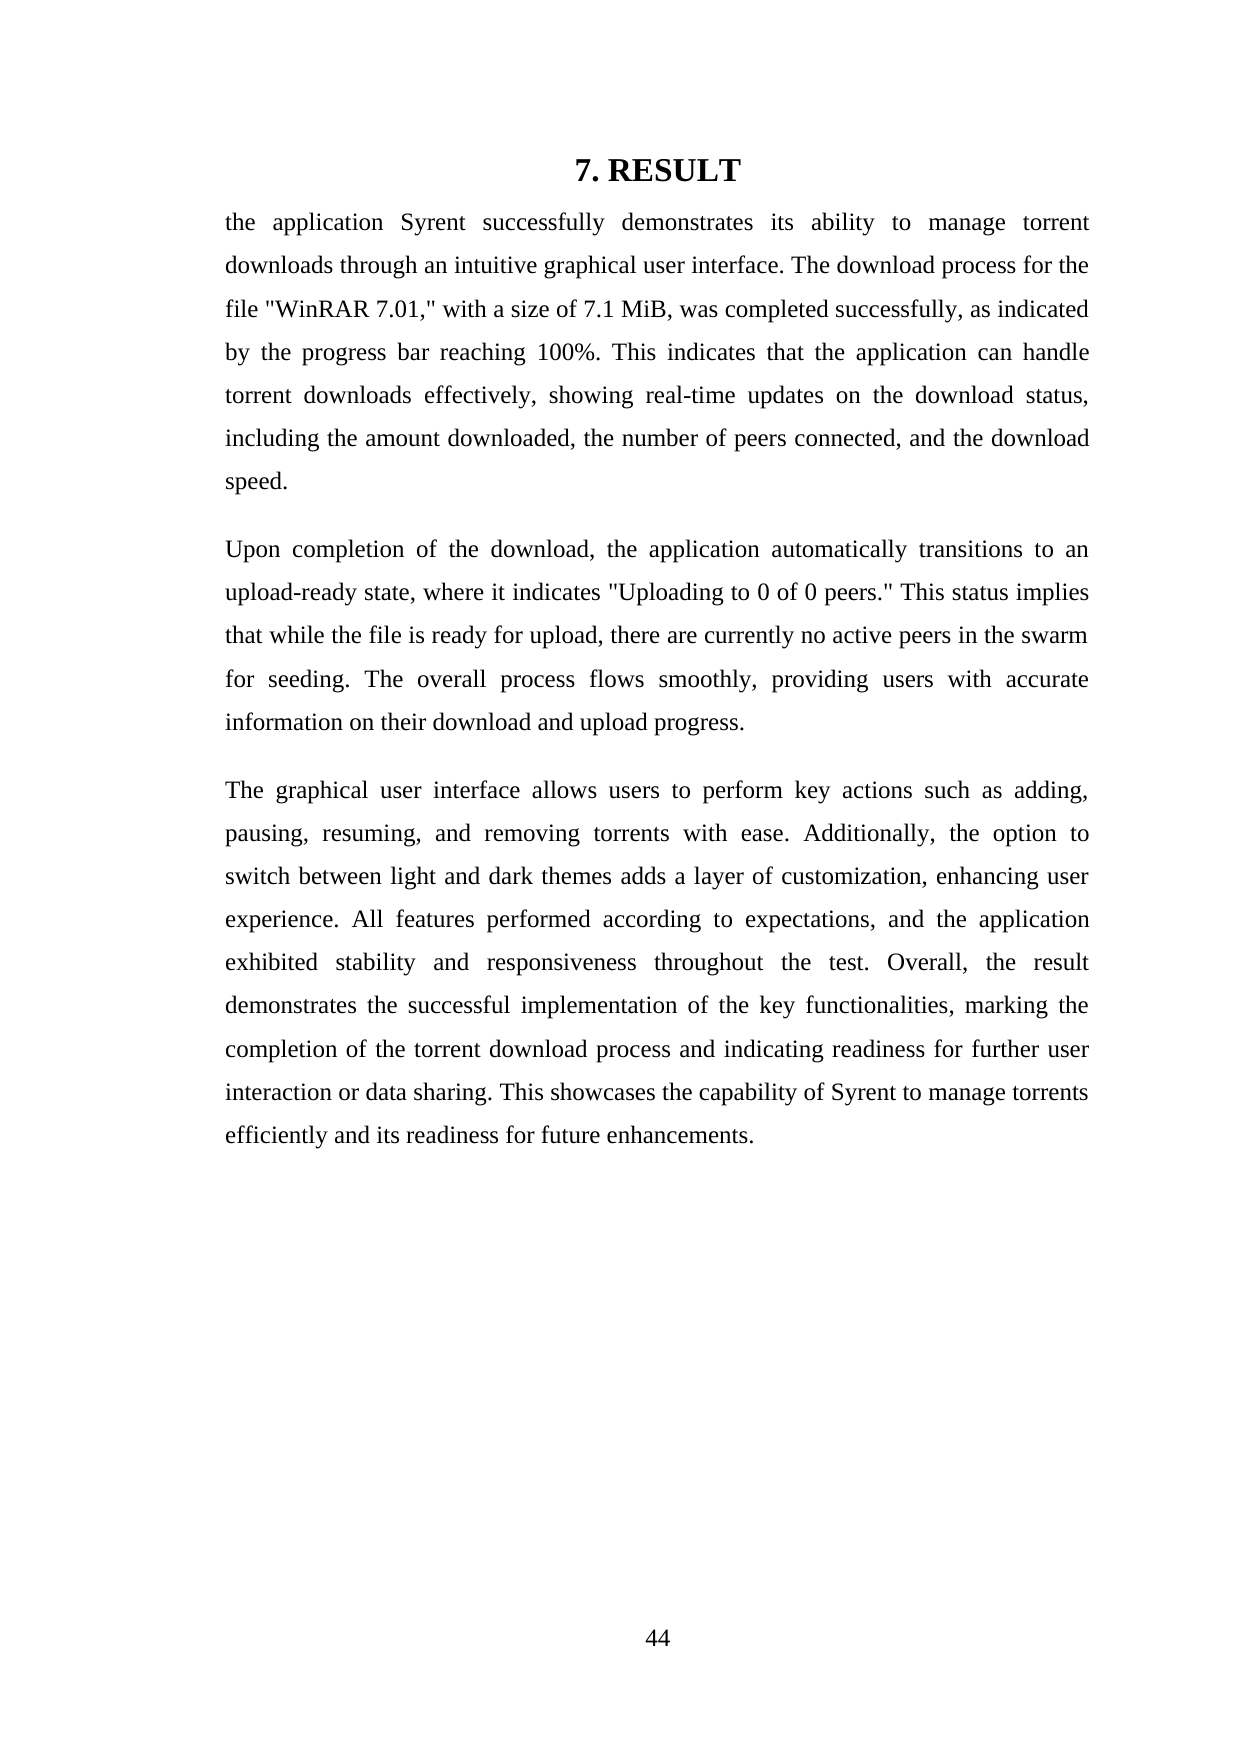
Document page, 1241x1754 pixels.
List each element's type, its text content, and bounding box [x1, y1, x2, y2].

text the application Syrent successfully demonstrates its ability to manage torrent downloads through an intuitive graphical user interface. The download process for the file "WinRAR 7.01," with a size of 7.1 MiB, was completed successfully, as indicated by the progress bar reaching 100%. This indicates that the application can handle torrent downloads effectively, showing real-time updates on the download status, including the amount downloaded, the number of peers connected, and the download speed. [225, 207, 1090, 495]
text The graphical user interface allows users to perform key actions such as adding, pausing, resuming, and removing torrents with ease. Additionally, the option to switch between light and dark themes adds a layer of customization, enhancing user experience. All features performed according to expectations, and the application exhibited stability and responsiveness throughout the test. Overall, the result demonstrates the successful implementation of the key functionalities, marking the completion of the torrent download process and indicating readiness for further user interaction or data sharing. This showcases the capability of Syrent to manage torrents efficiently and its readiness for future enhancements. [225, 775, 1090, 1149]
text Upon completion of the download, the application automatically transitions to an upload-ready state, where it indicates "Uploading to 0 of 0 peers." This status implies that while the file is ready for upload, there are currently no active peers in the swarm for seeding. The overall process flows smoothly, providing users with accurate information on their download and upload progress. [225, 534, 1090, 736]
text 7. RESULT [225, 150, 1090, 188]
